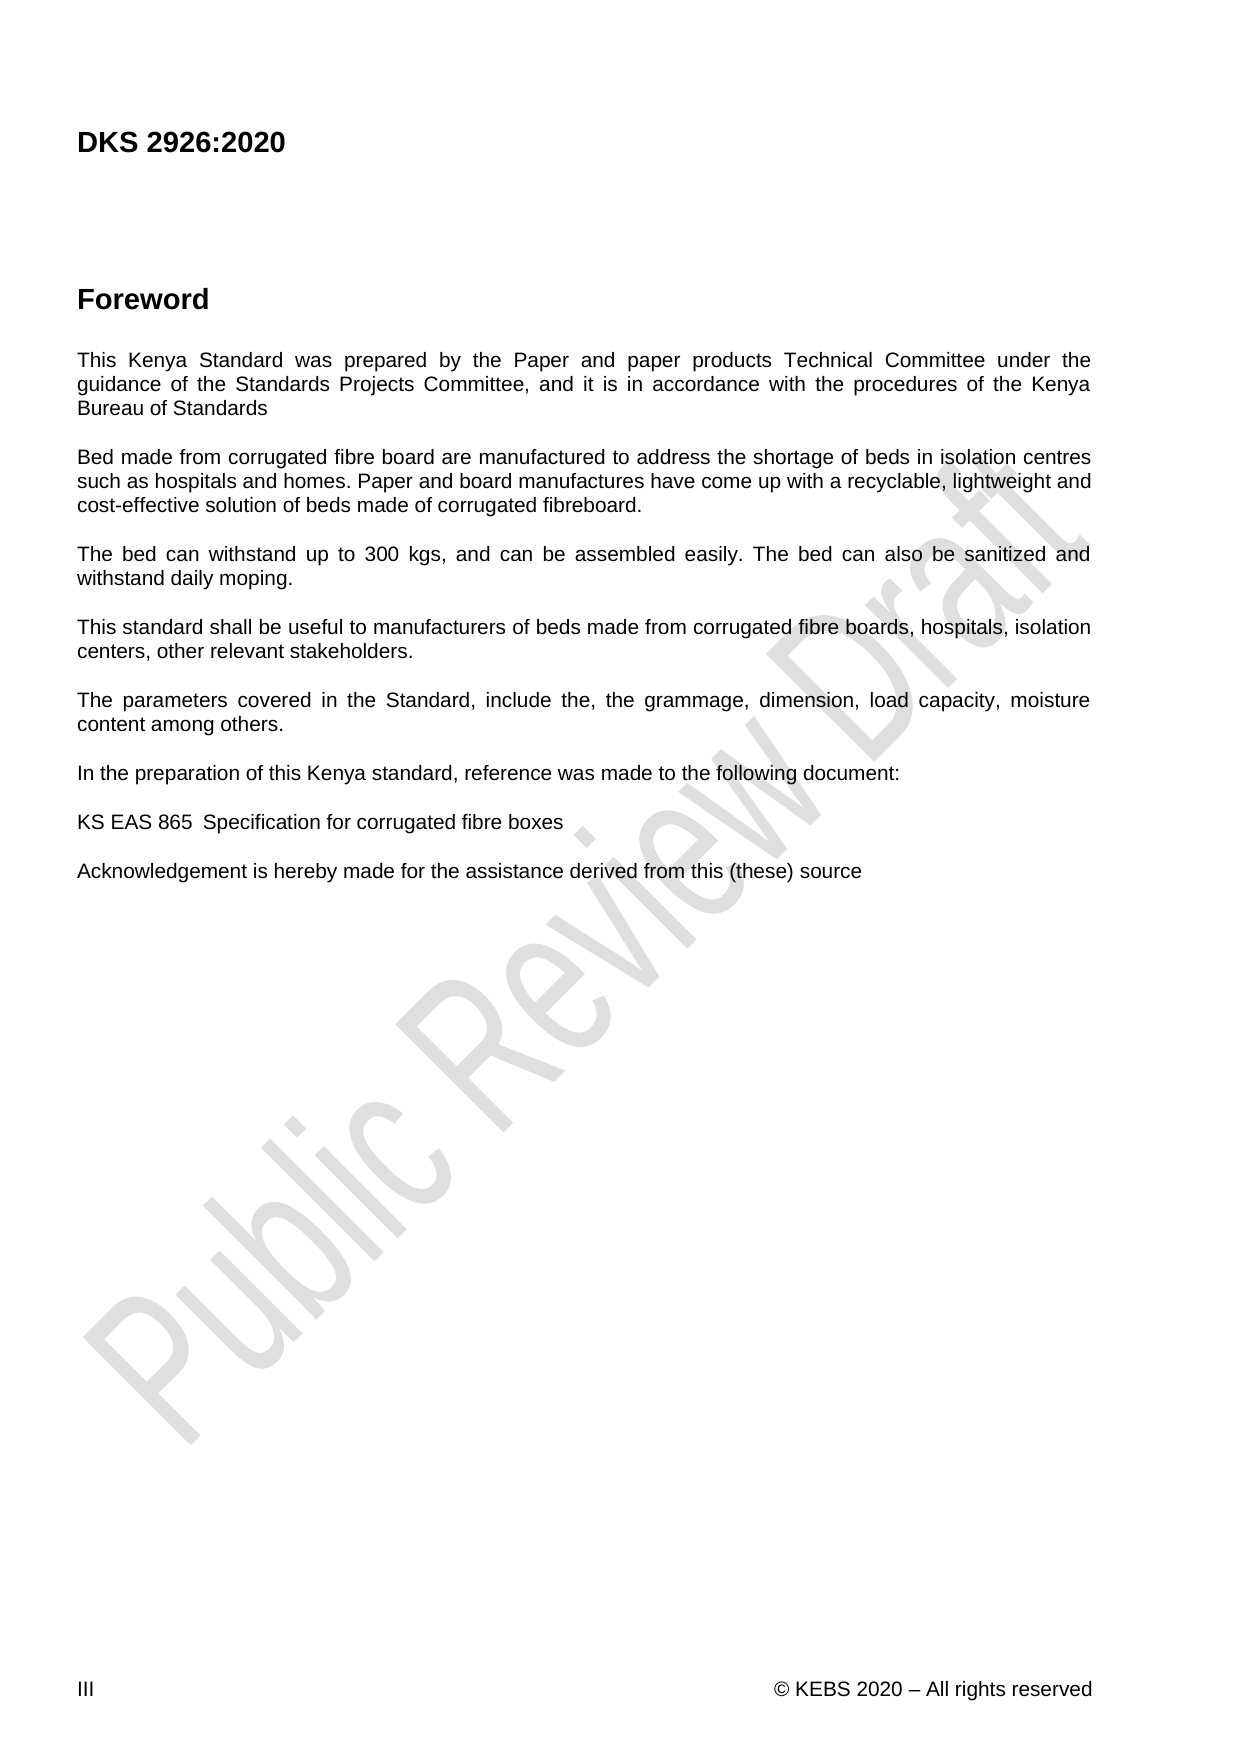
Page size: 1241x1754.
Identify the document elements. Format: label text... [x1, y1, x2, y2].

text This Kenya Standard was prepared by the Paper and paper products Technical Committee under the guidance of the Standards Projects Committee, and it is in accordance with the procedures of the Kenya Bureau of Standards [77, 348, 1092, 420]
text KS EAS 865 Specification for corrugated fibre boxes [77, 809, 1092, 833]
text Bed made from corrugated fibre board are manufactured to address the shortage of beds in isolation centres such as hospitals and homes. Paper and board manufactures have come up with a recyclable, lightweight and cost-effective solution of beds made of corrugated fibreboard. [77, 445, 1092, 517]
text The parameters covered in the Standard, include the, the grammage, dimension, load capacity, moisture content among others. [77, 688, 1092, 736]
text Foreword [77, 283, 1092, 316]
text The bed can withstand up to 300 kgs, and can be assembled easily. The bed can also be sanitized and withstand daily moping. [77, 542, 1092, 590]
text Acknowledgement is hereby made for the assistance derived from this (these) source [77, 858, 1092, 882]
text This standard shall be useful to manufacturers of beds made from corrugated fibre boards, hospitals, isolation centers, other relevant stakeholders. [77, 615, 1092, 663]
text In the preparation of this Kenya standard, reference was made to the following document: [77, 761, 1092, 784]
